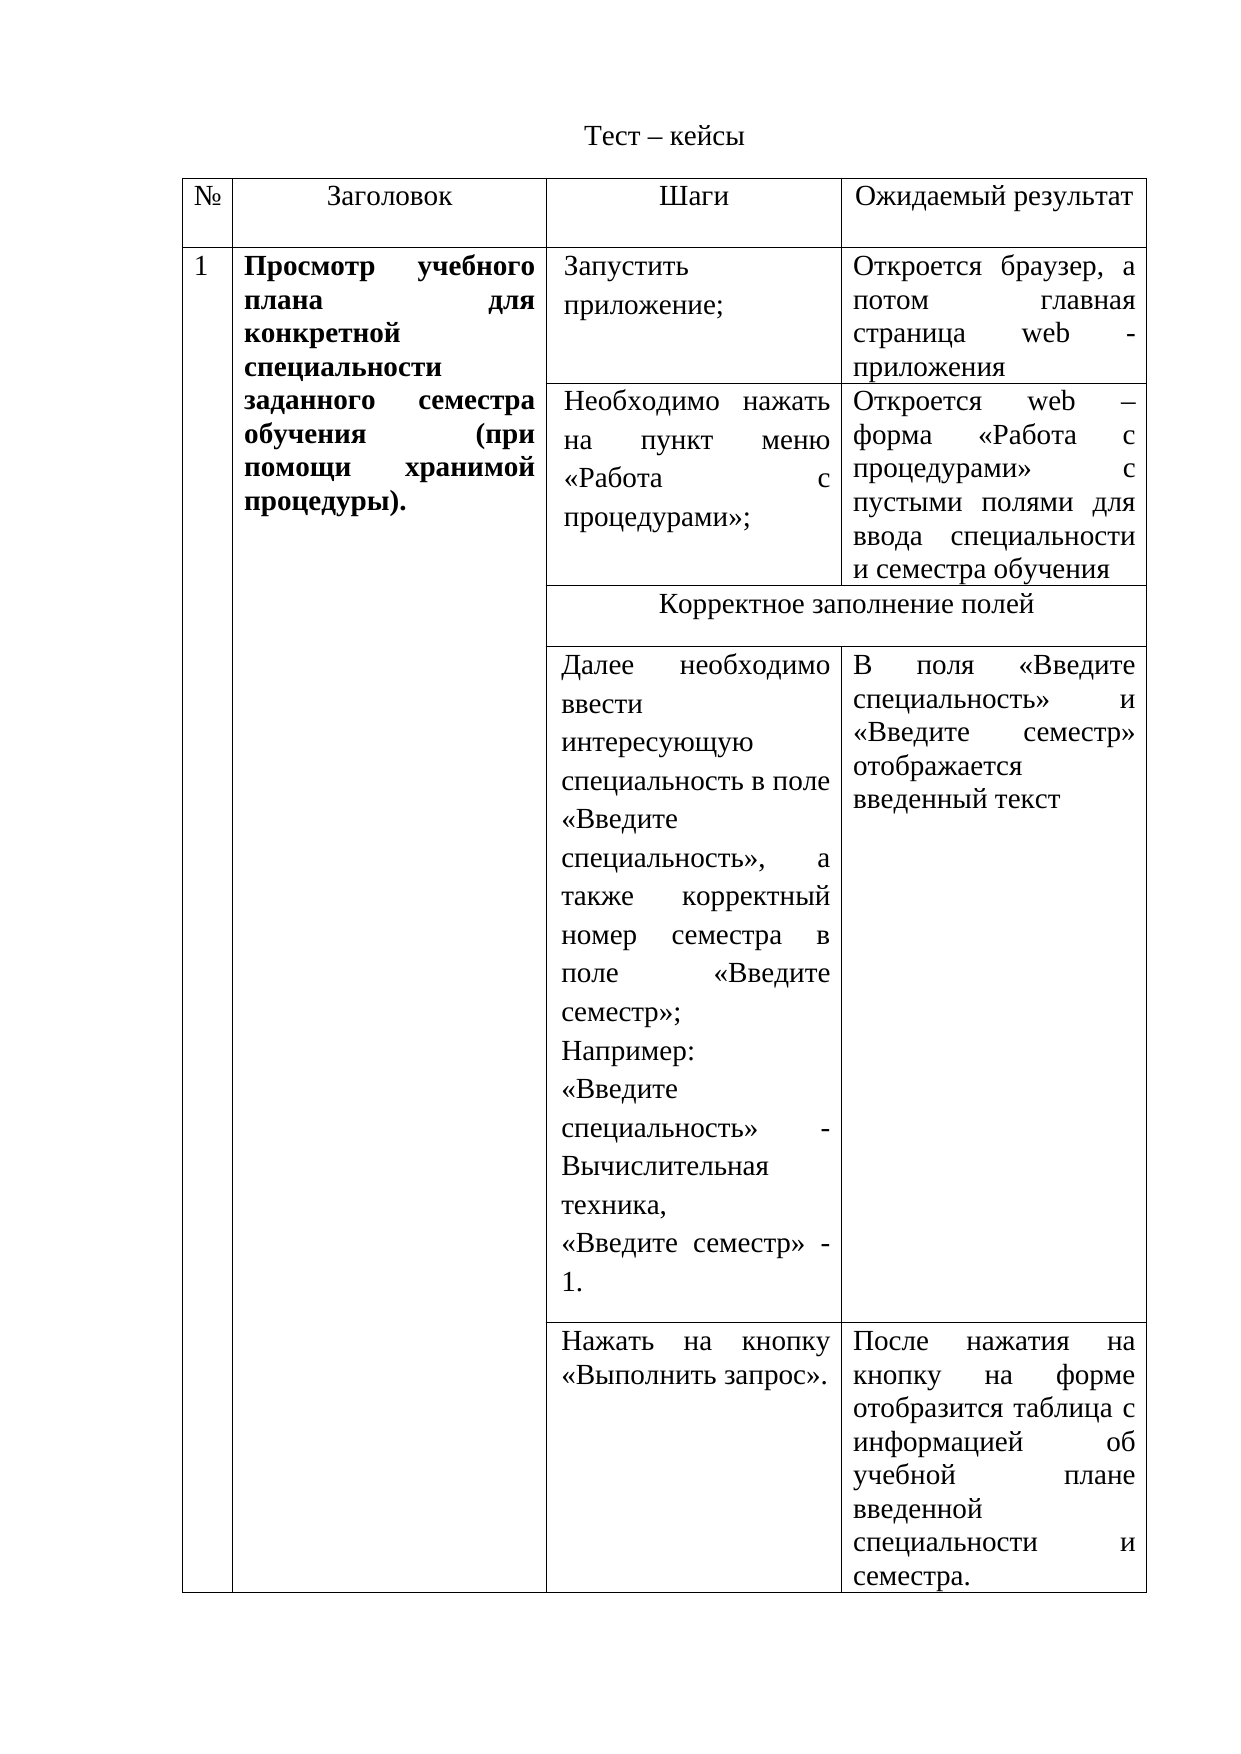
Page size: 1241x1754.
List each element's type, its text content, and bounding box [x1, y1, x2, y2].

table_cell Откроется браузер, а потом главная страница web - приложения [842, 248, 1146, 382]
table_cell Запустить приложение; [547, 248, 841, 382]
table_header № [183, 179, 232, 247]
table_cell Нажать на кнопку «Выполнить запрос». [547, 1323, 841, 1592]
table_cell Далее необходимо ввести интересующую специальность в поле «Введите специальность», а также корректный номер семестра в поле «Введите семестр»; Например: «Введите специальность» - Вычислительная техника, «Введите семестр» - 1. [547, 647, 841, 1322]
table_cell В поля «Введите специальность» и «Введите семестр» отображается введенный текст [842, 647, 1146, 1322]
table_cell Просмотр учебного плана для конкретной специальности заданного семестра обучения (при помощи хранимой процедуры). [233, 248, 546, 1592]
table_header Ожидаемый результат [842, 179, 1146, 247]
table_cell Корректное заполнение полей [547, 586, 1146, 646]
table_header Шаги [547, 179, 841, 247]
table_header Заголовок [233, 179, 546, 247]
text Тест – кейсы [177, 118, 1152, 152]
table_cell 1 [183, 248, 232, 1592]
table_cell После нажатия на кнопку на форме отобразится таблица с информацией об учебной плане введенной специальности и семестра. [842, 1323, 1146, 1592]
table_cell Откроется web – форма «Работа с процедурами» с пустыми полями для ввода специальности и семестра обучения [842, 384, 1146, 585]
table_cell Необходимо нажать на пункт меню «Работа с процедурами»; [547, 384, 841, 585]
